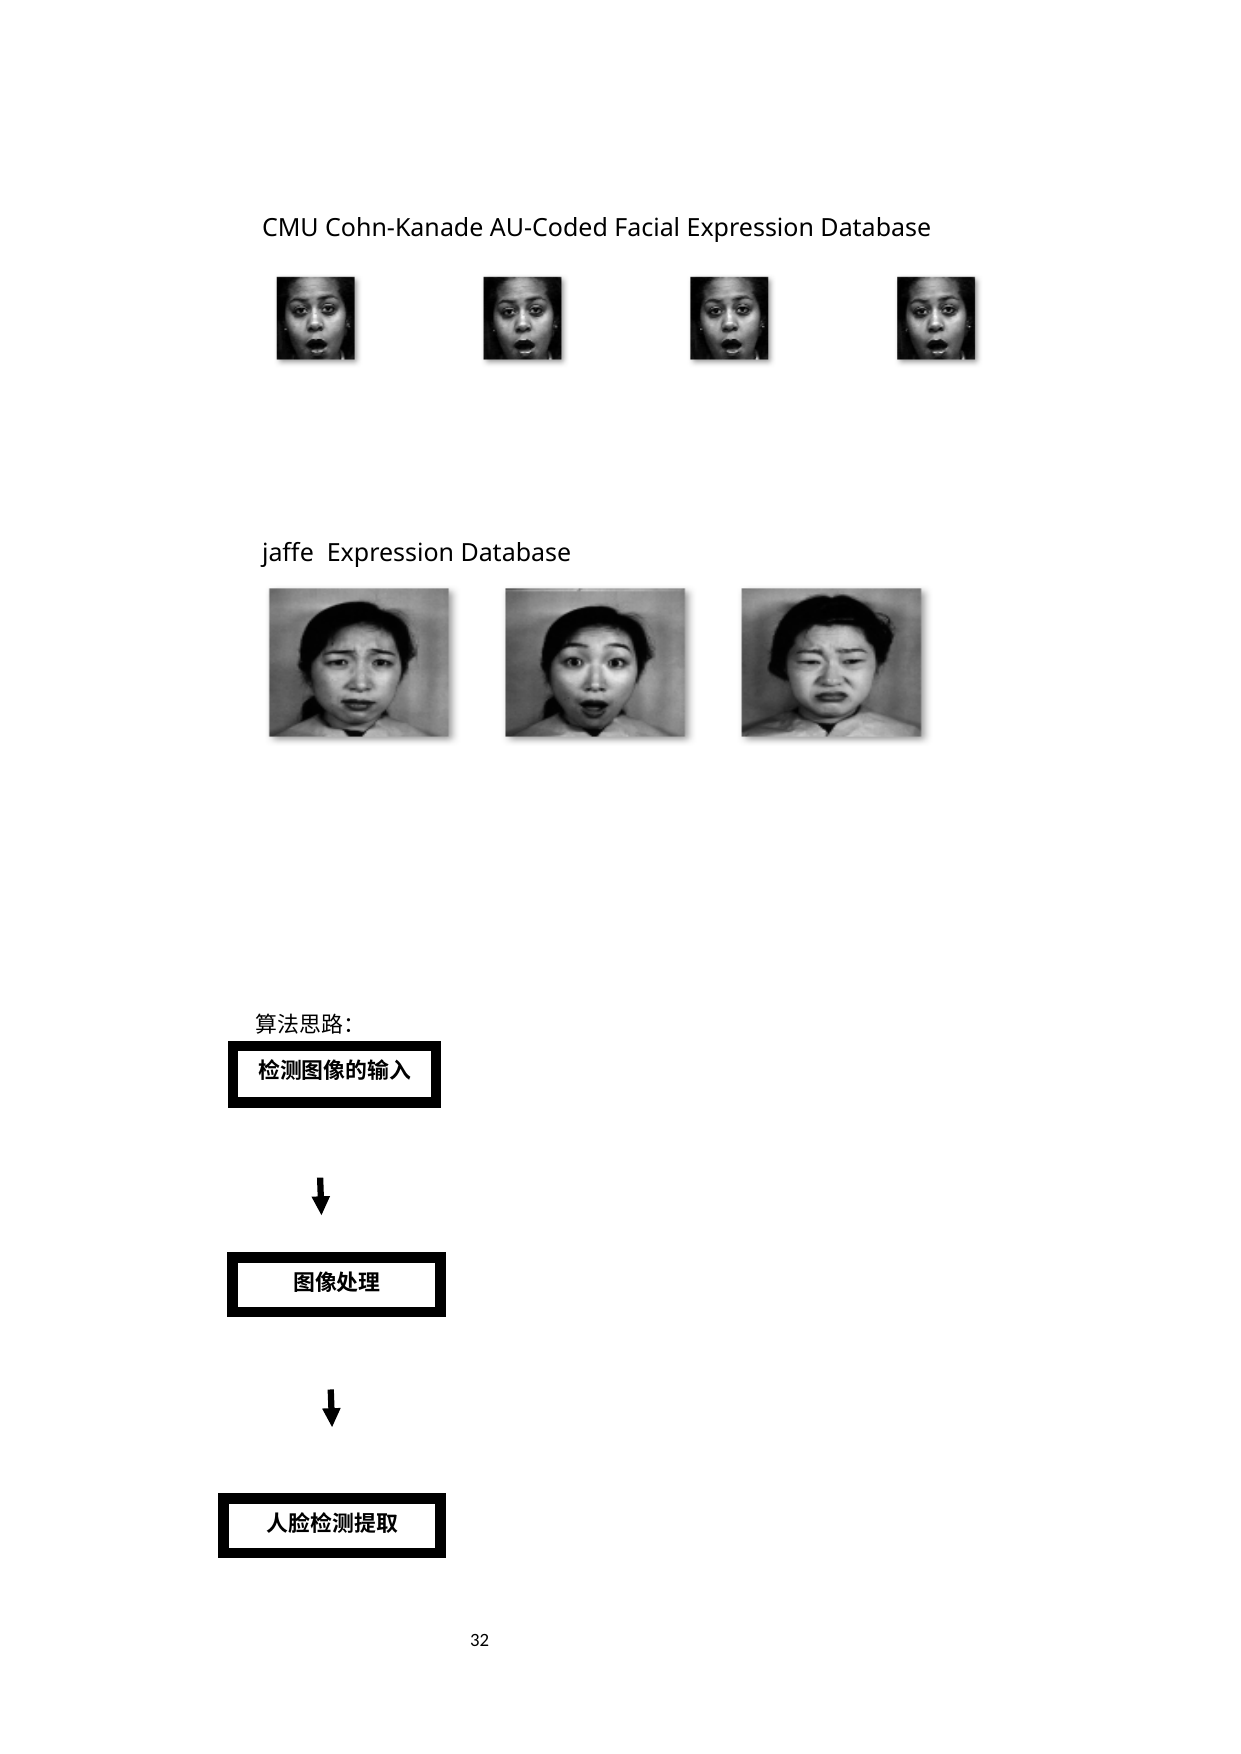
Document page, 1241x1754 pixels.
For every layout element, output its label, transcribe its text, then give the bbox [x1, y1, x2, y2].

text jaffe Expression Database [212, 519, 1053, 584]
picture [255, 259, 1025, 370]
picture [255, 584, 971, 749]
text 算法思路： [212, 1007, 1053, 1039]
text CMU Cohn-Kanade AU-Coded Facial Expression Database [212, 194, 1053, 259]
